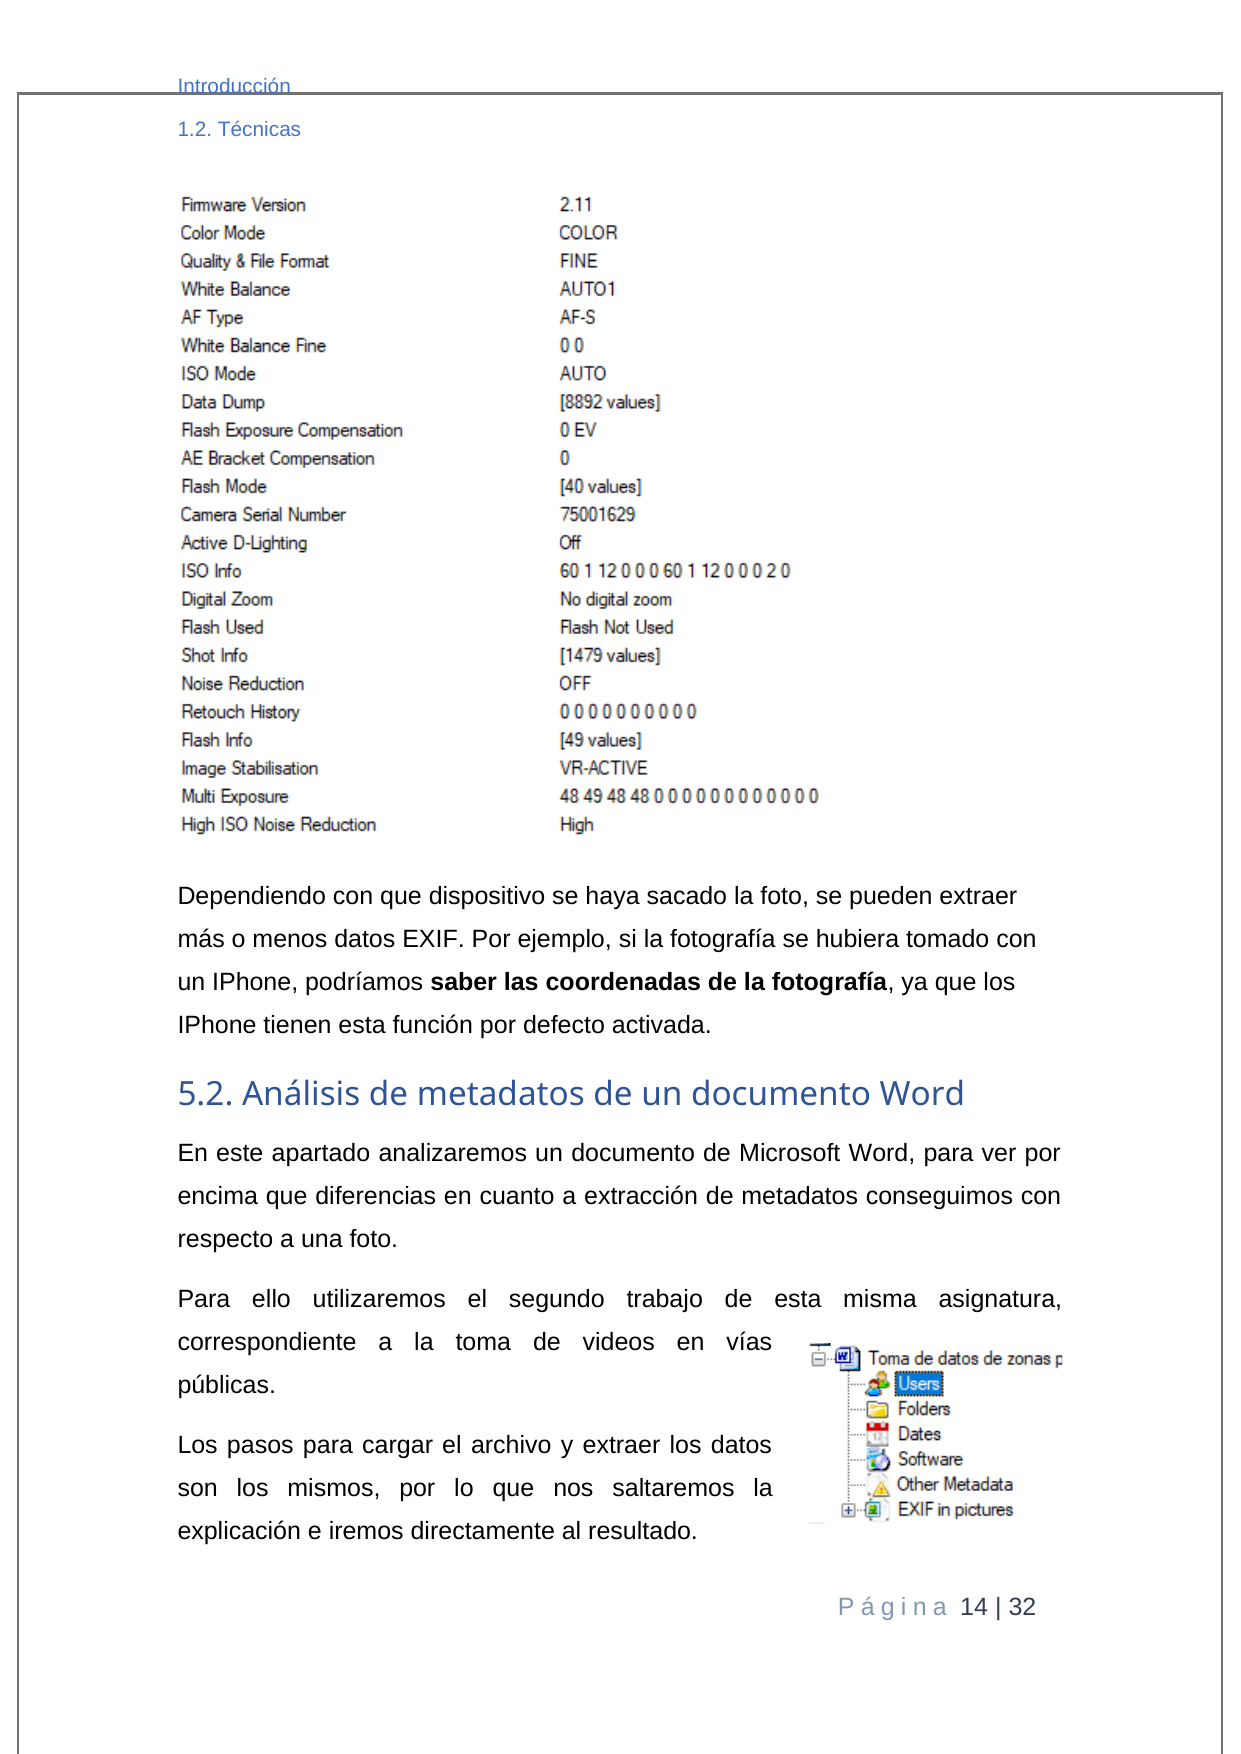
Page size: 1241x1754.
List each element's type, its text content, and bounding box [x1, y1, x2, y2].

text En este apartado analizaremos un documento de Microsoft Word, para ver por encima que diferencias en cuanto a extracción de metadatos conseguimos con respecto a una foto. [177, 1138, 1063, 1253]
picture [177, 188, 853, 850]
text Para ello utilizaremos el segundo trabajo de esta misma asignatura, correspondiente a la toma de videos en vías públicas. [177, 1284, 1063, 1399]
subtitle 5.2. Análisis de metadatos de un documento Word [177, 1070, 1063, 1115]
text Dependiendo con que dispositivo se haya sacado la foto, se pueden extraer más o menos datos EXIF. Por ejemplo, si la fotografía se hubiera tomado con un IPhone, podríamos saber las coordenadas de la fotografía, ya que los IPhone tienen esta función por defecto activada. [177, 881, 1063, 1039]
picture [790, 1343, 1063, 1521]
text Los pasos para cargar el archivo y extraer los datos son los mismos, por lo que nos saltaremos la explicación e iremos directamente al resultado. [177, 1430, 1063, 1545]
